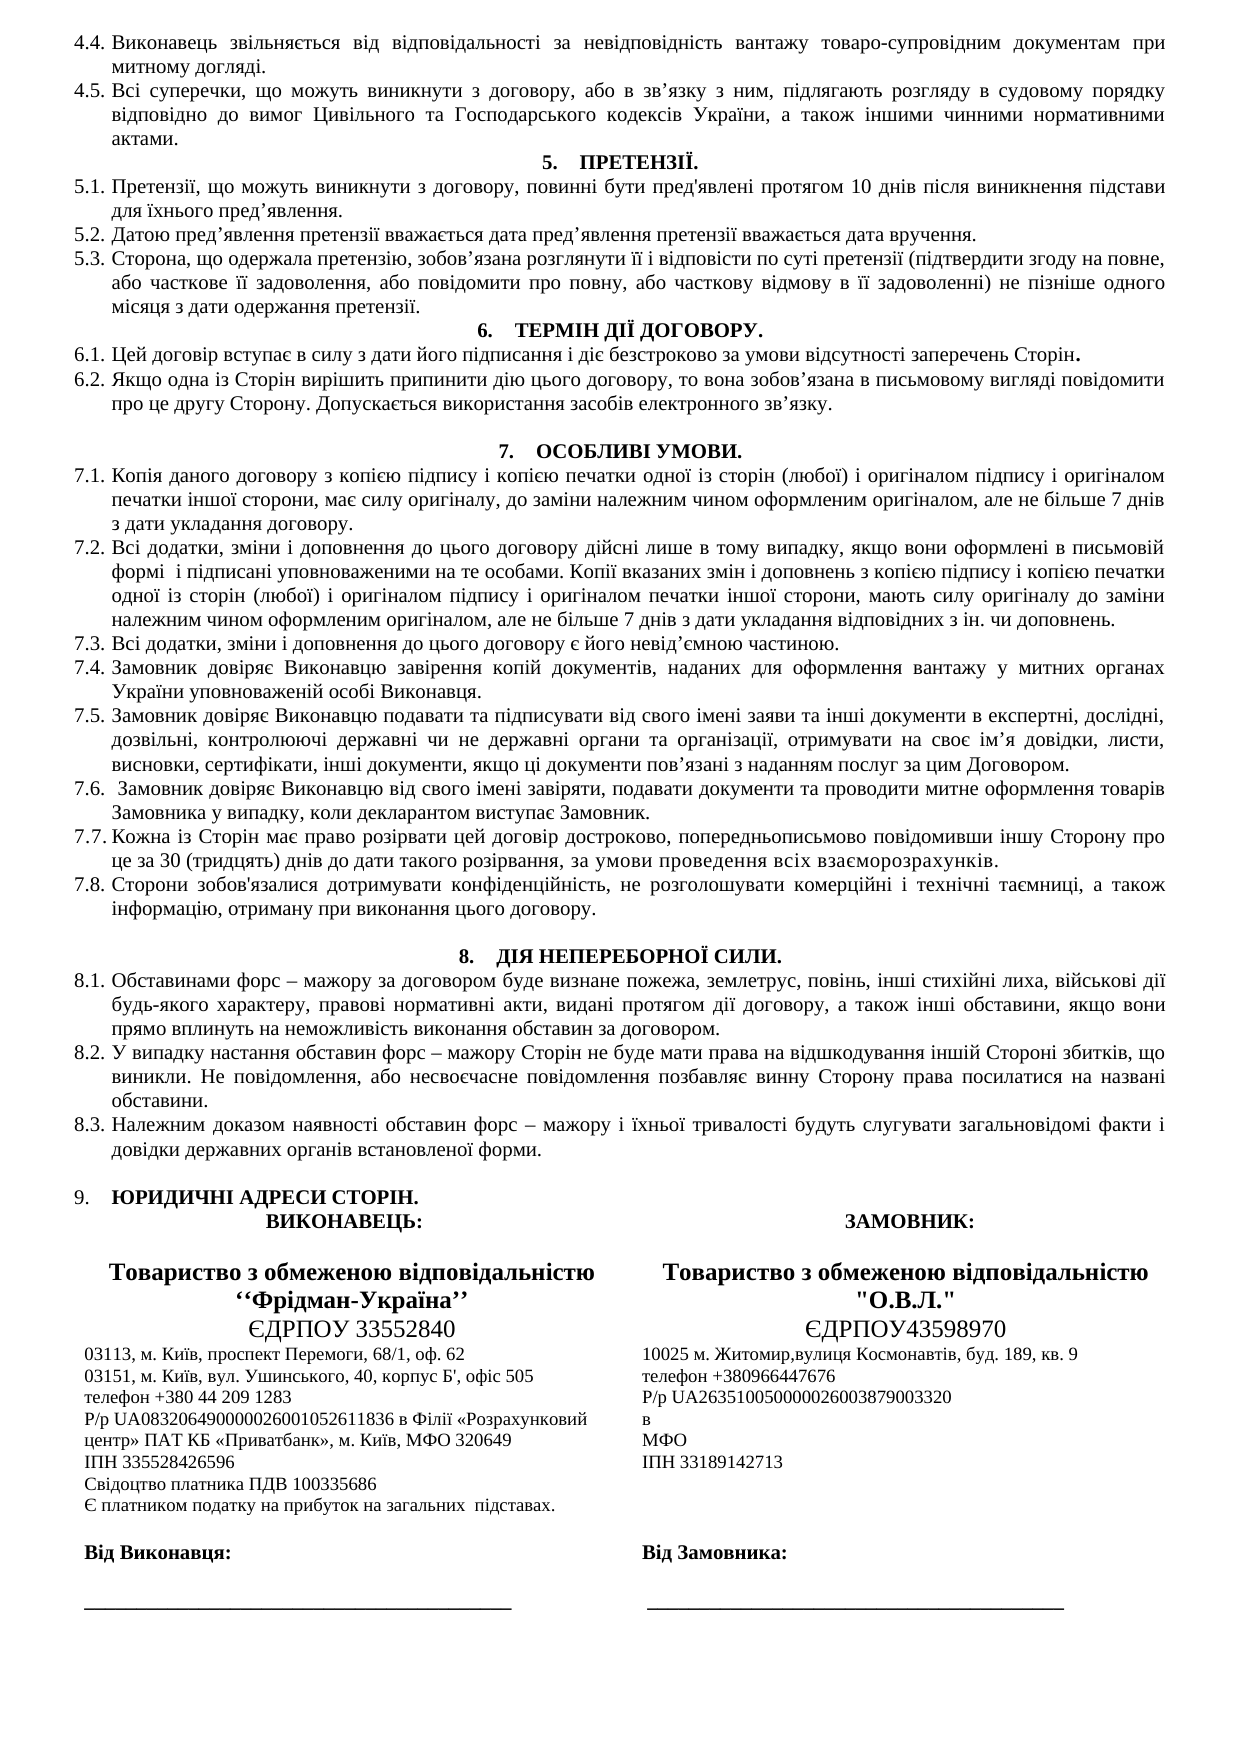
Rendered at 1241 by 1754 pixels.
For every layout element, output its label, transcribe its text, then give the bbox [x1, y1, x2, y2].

list Всі додатки, зміни і доповнення до цього договору дійсні лише в тому випадку, якщо вони оформлені в письмовій формі і підписані уповноваженими на те особами. Копії вказаних змін і доповнень з копією підпису і копією печатки одної із сторін (любої) і оригіналом підпису і оригіналом печатки іншої сторони, мають силу оригіналу до заміни належним чином оформленим оригіналом, але не більше 7 днів з дати укладання відповідних з ін. чи доповнень. [74, 535, 1167, 631]
table_cell 10025 м. Житомир,вулиця Космонавтів, буд. 189, кв. 9 телефон +380966447676 Р/р UA263510050000026003879003320 в МФО IПН 33189142713 [631, 1343, 1180, 1516]
list Якщо одна із Сторін вирішить припинити дію цього договору, то вона зобов’язана в письмовому вигляді повідомити про це другу Сторону. Допускається використання засобів електронного зв’язку. [74, 366, 1167, 414]
list ПРЕТЕНЗІЇ. [74, 150, 1167, 174]
list Належним доказом наявності обставин форс – мажору і їхньої тривалості будуть слугувати загальновідомі факти і довідки державних органів встановленої форми. [74, 1112, 1167, 1161]
list Цей договір вступає в силу з дати його підписання і діє безстроково за умови відсутності заперечень Сторін. [74, 342, 1167, 366]
list ЮРИДИЧНІ АДРЕСИ СТОРІН. [74, 1184, 1167, 1209]
text ВИКОНАВЕЦЬ: ЗАМОВНИК: [74, 1209, 1167, 1233]
table_cell Від Замовника: ________________________________________ [631, 1516, 1180, 1612]
list Датою пред’явлення претензії вважається дата пред’явлення претензії вважається дата вручення. [74, 222, 1167, 246]
list Всі суперечки, що можуть виникнути з договору, або в зв’язку з ним, підлягають розгляду в судовому порядку відповідно до вимог Цивільного та Господарського кодексів України, а також іншими чинними нормативними актами. [74, 78, 1167, 150]
list ТЕРМІН ДІЇ ДОГОВОРУ. [74, 318, 1167, 342]
list Замовник довіряє Виконавцю подавати та підписувати від свого імені заяви та інші документи в експертні, дослідні, дозвільні, контролюючі державні чи не державні органи та організації, отримувати на своє ім’я довідки, листи, висновки, сертифікати, інші документи, якщо ці документи пов’язані з наданням послуг за цим Договором. [74, 703, 1167, 776]
list ОСОБЛИВІ УМОВИ. [74, 439, 1167, 463]
list Сторони зобов'язалися дотримувати конфіденційність, не розголошувати комерційні і технічні таємниці, а також інформацію, отриману при виконання цього договору. [74, 872, 1167, 920]
list Всі додатки, зміни і доповнення до цього договору є його невід’ємною частиною. [74, 631, 1167, 655]
list Обставинами форс – мажору за договором буде визнане пожежа, землетрус, повінь, інші стихійні лиха, військові дії будь-якого характеру, правові нормативні акти, видані протягом дії договору, а також інші обставини, якщо вони прямо вплинуть на неможливість виконання обставин за договором. [74, 968, 1167, 1040]
table_header Товариство з обмеженою відповідальністю ‘‘Фрідман-Україна’’ ЄДРПОУ 33552840 [73, 1257, 631, 1343]
list Замовник довіряє Виконавцю завірення копій документів, наданих для оформлення вантажу у митних органах України уповноваженій особі Виконавця. [74, 655, 1167, 703]
list Виконавець звільняється від відповідальності за невідповідність вантажу товаро-супровідним документам при митному догляді. [74, 29, 1167, 78]
table_cell 03113, м. Київ, проспект Перемоги, 68/1, оф. 62 03151, м. Київ, вул. Ушинського, 40, корпус Б', офіс 505 телефон +380 44 209 1283 Р/р UA083206490000026001052611836 в Філії «Розрахунковий центр» ПАТ КБ «Приватбанк», м. Київ, МФО 320649 ІПН 335528426596 Свідоцтво платника ПДВ 100335686 Є платником податку на прибуток на загальних підставах. [73, 1343, 631, 1516]
list Кожна із Сторін має право розірвати цей договір достроково, попередньописьмово повідомивши іншу Сторону про це за 30 (тридцять) днів до дати такого розірвання, за умови проведення всіх взаєморозрахунків. [74, 824, 1167, 872]
list ДІЯ НЕПЕРЕБОРНОЇ СИЛИ. [74, 944, 1167, 968]
table_header Товариство з обмеженою відповідальністю "О.В.Л." ЄДРПОУ43598970 [631, 1257, 1180, 1343]
list У випадку настання обставин форс – мажору Сторін не буде мати права на відшкодування іншій Стороні збитків, що виникли. Не повідомлення, або несвоєчасне повідомлення позбавляє винну Сторону права посилатися на названі обставини. [74, 1040, 1167, 1112]
list Претензії, що можуть виникнути з договору, повинні бути пред'явлені протягом 10 днів після виникнення підстави для їхнього пред’явлення. [74, 174, 1167, 222]
list Копія даного договору з копією підпису і копією печатки одної із сторін (любої) і оригіналом підпису і оригіналом печатки іншої сторони, має силу оригіналу, до заміни належним чином оформленим оригіналом, але не більше 7 днів з дати укладання договору. [74, 463, 1167, 535]
list Замовник довіряє Виконавцю від свого імені завіряти, подавати документи та проводити митне оформлення товарів Замовника у випадку, коли декларантом виступає Замовник. [74, 776, 1167, 824]
list Сторона, що одержала претензію, зобов’язана розглянути її і відповісти по суті претензії (підтвердити згоду на повне, або часткове її задоволення, або повідомити про повну, або часткову відмову в її задоволенні) не пізніше одного місяця з дати одержання претензії. [74, 246, 1167, 318]
table_cell Від Виконавця: _________________________________________ [73, 1516, 631, 1612]
